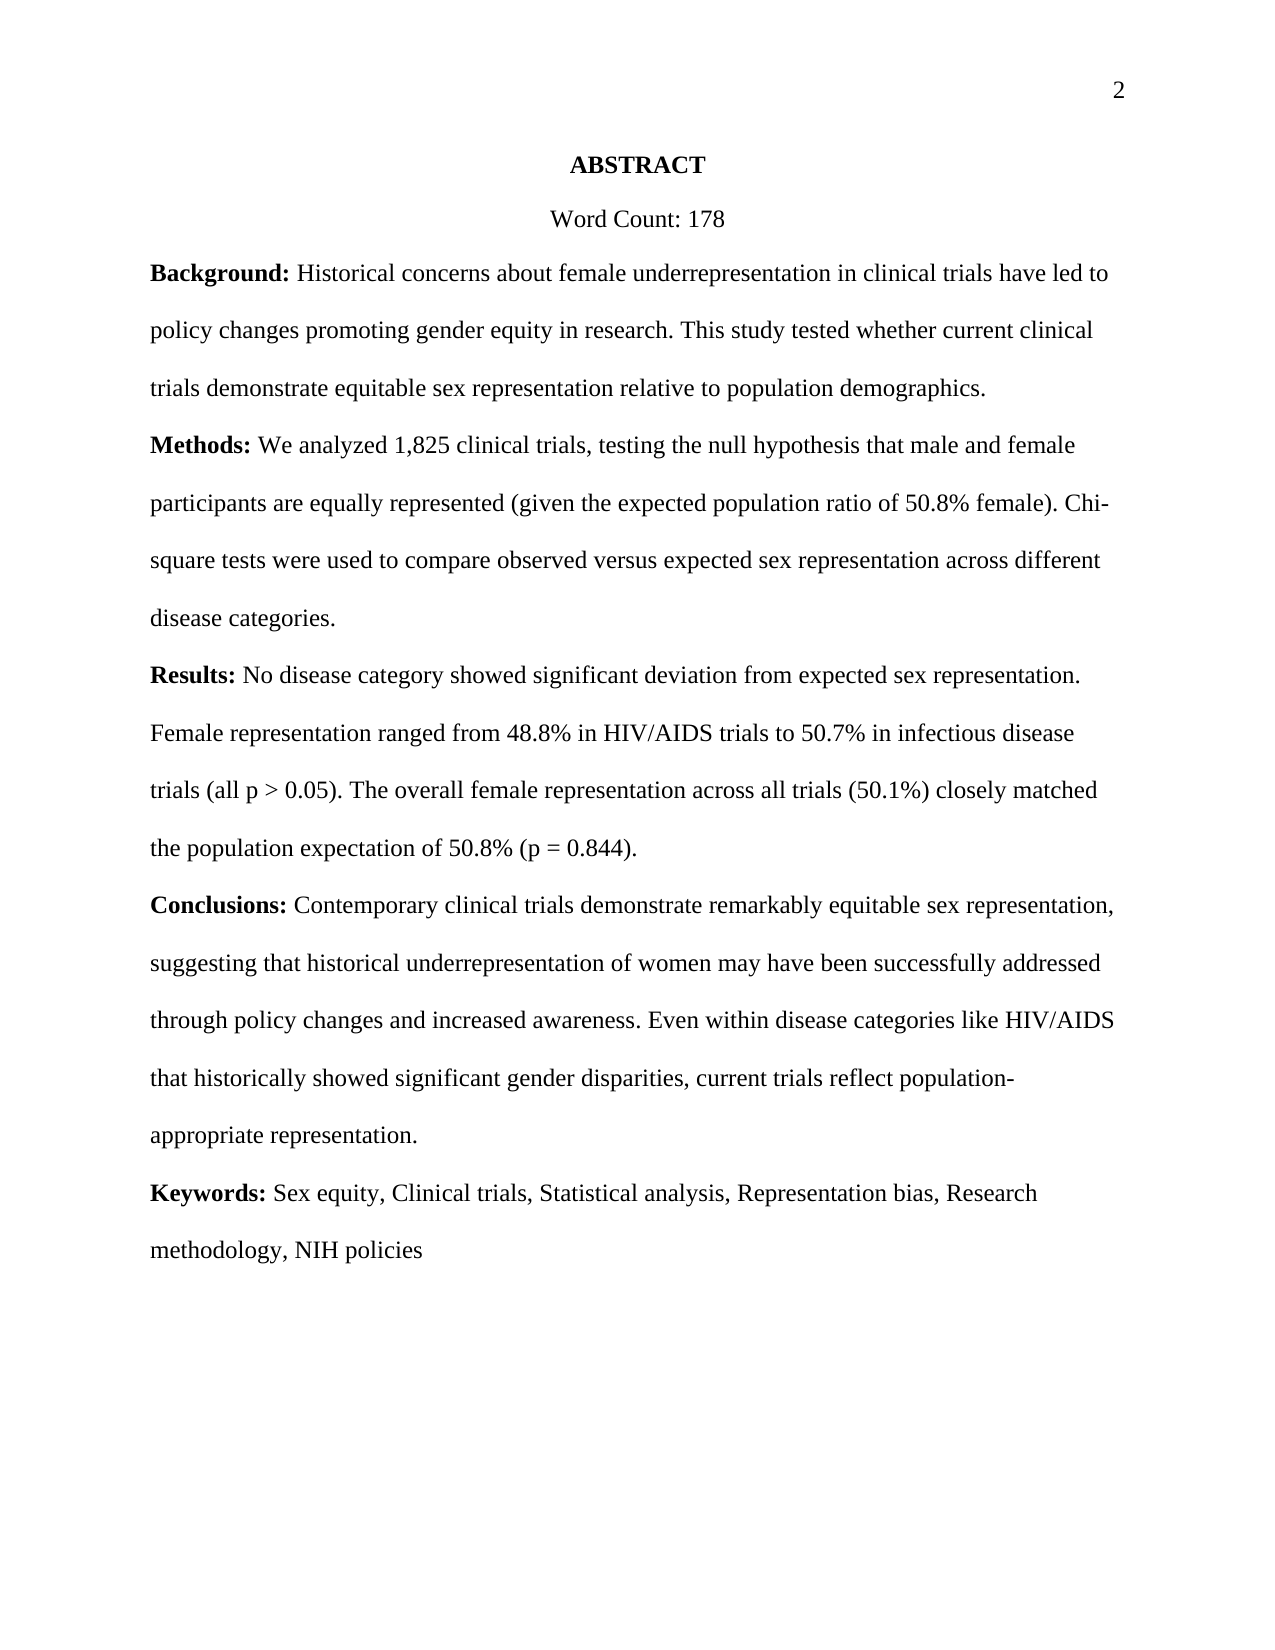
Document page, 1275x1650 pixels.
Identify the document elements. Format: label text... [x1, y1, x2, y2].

text Word Count: 178 [150, 204, 1125, 233]
text Methods: We analyzed 1,825 clinical trials, testing the null hypothesis that male and female participants are equally represented (given the expected population ratio of 50.8% female). Chi-square tests were used to compare observed versus expected sex representation across different disease categories. [150, 430, 1125, 631]
text Background: Historical concerns about female underrepresentation in clinical trials have led to policy changes promoting gender equity in research. This study tested whether current clinical trials demonstrate equitable sex representation relative to population demographics. [150, 258, 1125, 401]
text Keywords: Sex equity, Clinical trials, Statistical analysis, Representation bias, Research methodology, NIH policies [150, 1178, 1125, 1264]
text Conclusions: Contemporary clinical trials demonstrate remarkably equitable sex representation, suggesting that historical underrepresentation of women may have been successfully addressed through policy changes and increased awareness. Even within disease categories like HIV/AIDS that historically showed significant gender disparities, current trials reflect population-appropriate representation. [150, 890, 1125, 1149]
text Results: No disease category showed significant deviation from expected sex representation. Female representation ranged from 48.8% in HIV/AIDS trials to 50.7% in infectious disease trials (all p > 0.05). The overall female representation across all trials (50.1%) closely matched the population expectation of 50.8% (p = 0.844). [150, 660, 1125, 861]
text ABSTRACT [150, 150, 1125, 179]
